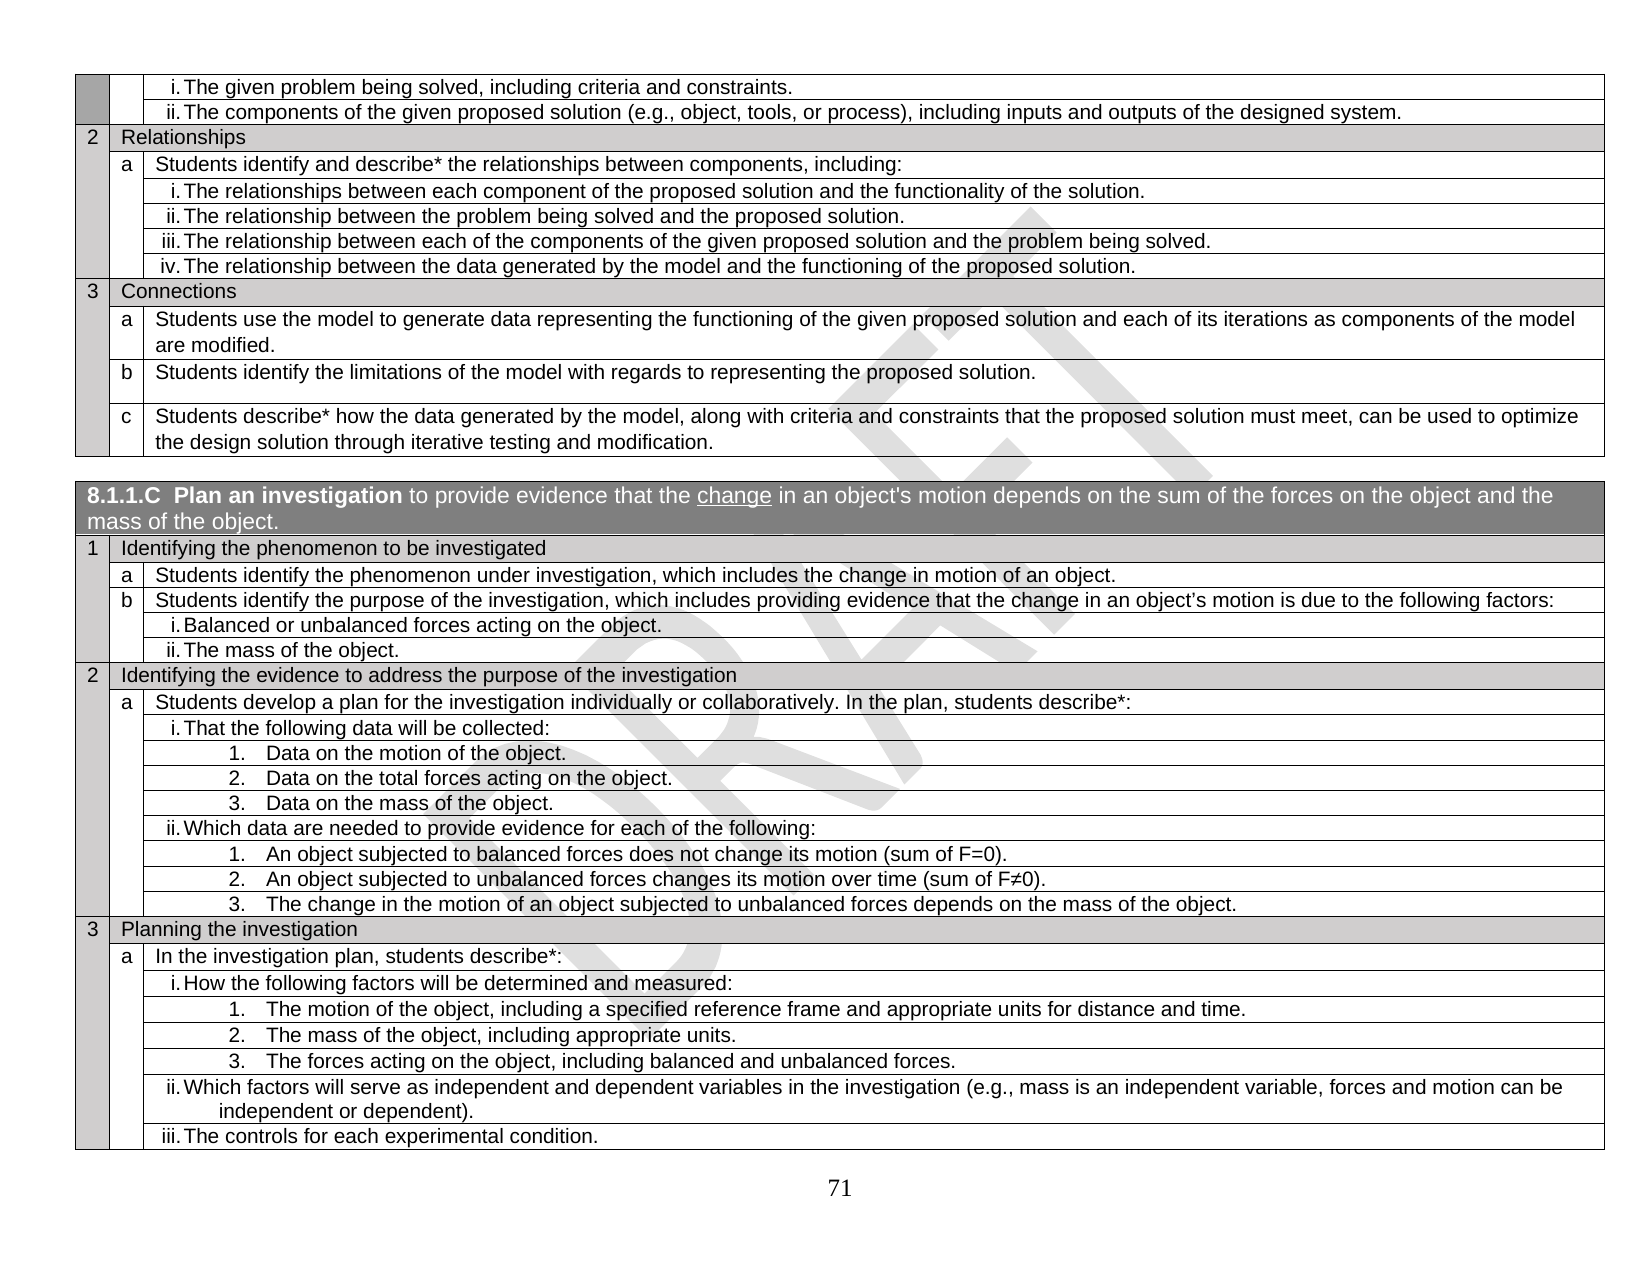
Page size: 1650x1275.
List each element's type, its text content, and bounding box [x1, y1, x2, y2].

table_cell Planning the investigation [110, 917, 1604, 943]
table_cell Students identify the phenomenon under investigation, which includes the change in motion of an object. [144, 563, 1604, 587]
table_cell Relationships [110, 125, 1604, 151]
table_cell Students use the model to generate data representing the functioning of the given proposed solution and each of its iterations as components of the model are modified. [144, 307, 1604, 359]
table_cell Balanced or unbalanced forces acting on the object. [144, 613, 1604, 637]
table_header 8.1.1.C Plan an investigation to provide evidence that the change in an object's motion depends on the sum of the forces on the object and the mass of the object. [76, 482, 1604, 534]
table_cell The controls for each experimental condition. [144, 1124, 1604, 1149]
table_cell Students describe* how the data generated by the model, along with criteria and constraints that the proposed solution must meet, can be used to optimize the design solution through iterative testing and modification. [144, 404, 1604, 456]
table_cell The relationships between each component of the proposed solution and the functionality of the solution. [144, 179, 1604, 203]
table_cell An object subjected to unbalanced forces changes its motion over time (sum of F≠0). [144, 867, 1604, 891]
table_cell Which data are needed to provide evidence for each of the following: [144, 816, 1604, 840]
table_cell a [110, 75, 143, 124]
table_cell 1 [76, 536, 109, 662]
table_cell a [110, 307, 143, 359]
table_cell 2 [76, 125, 109, 278]
table_cell Connections [110, 279, 1604, 306]
table_cell Students develop a plan for the investigation individually or collaboratively. In the plan, students describe*: [144, 690, 1604, 714]
table_cell Identifying the evidence to address the purpose of the investigation [110, 663, 1604, 689]
table_cell a [110, 944, 143, 1149]
table_cell The motion of the object, including a specified reference frame and appropriate units for distance and time. [144, 997, 1604, 1022]
table_cell Identifying the phenomenon to be investigated [110, 536, 1604, 562]
table_cell 3 [76, 917, 109, 1149]
table_cell c [110, 404, 143, 456]
table_cell How the following factors will be determined and measured: [144, 971, 1604, 996]
table_cell The mass of the object, including appropriate units. [144, 1023, 1604, 1048]
table_cell The relationship between each of the components of the given proposed solution and the problem being solved. [144, 229, 1604, 253]
table_cell b [110, 588, 143, 662]
table_cell The forces acting on the object, including balanced and unbalanced forces. [144, 1049, 1604, 1074]
table_cell Data on the total forces acting on the object. [144, 766, 1604, 790]
table_cell The relationship between the data generated by the model and the functioning of the proposed solution. [144, 254, 1604, 278]
table_cell Students identify the purpose of the investigation, which includes providing evidence that the change in an object’s motion is due to the following factors: [144, 588, 1604, 612]
table_cell The change in the motion of an object subjected to unbalanced forces depends on the mass of the object. [144, 892, 1604, 916]
table_cell The mass of the object. [144, 638, 1604, 662]
table_cell The relationship between the problem being solved and the proposed solution. [144, 204, 1604, 228]
table_cell That the following data will be collected: [144, 715, 1604, 739]
table_cell 3 [76, 279, 109, 456]
table_cell 2 [76, 663, 109, 916]
table_cell Students identify and describe* the relationships between components, including: [144, 152, 1604, 178]
table_cell Which factors will serve as independent and dependent variables in the investigation (e.g., mass is an independent variable, forces and motion can be independent or dependent). [144, 1075, 1604, 1123]
table_cell a [110, 690, 143, 916]
table_cell Data on the motion of the object. [144, 741, 1604, 765]
table_cell a [110, 152, 143, 278]
table_cell The given problem being solved, including criteria and constraints. [144, 75, 1604, 99]
table_cell b [110, 360, 143, 403]
table_cell a [110, 563, 143, 587]
table_cell An object subjected to balanced forces does not change its motion (sum of F=0). [144, 841, 1604, 866]
table_cell Data on the mass of the object. [144, 791, 1604, 815]
table_cell In the investigation plan, students describe*: [144, 944, 1604, 969]
table_cell The components of the given proposed solution (e.g., object, tools, or process), including inputs and outputs of the designed system. [144, 100, 1604, 124]
table_cell Students identify the limitations of the model with regards to representing the proposed solution. [144, 360, 1604, 403]
